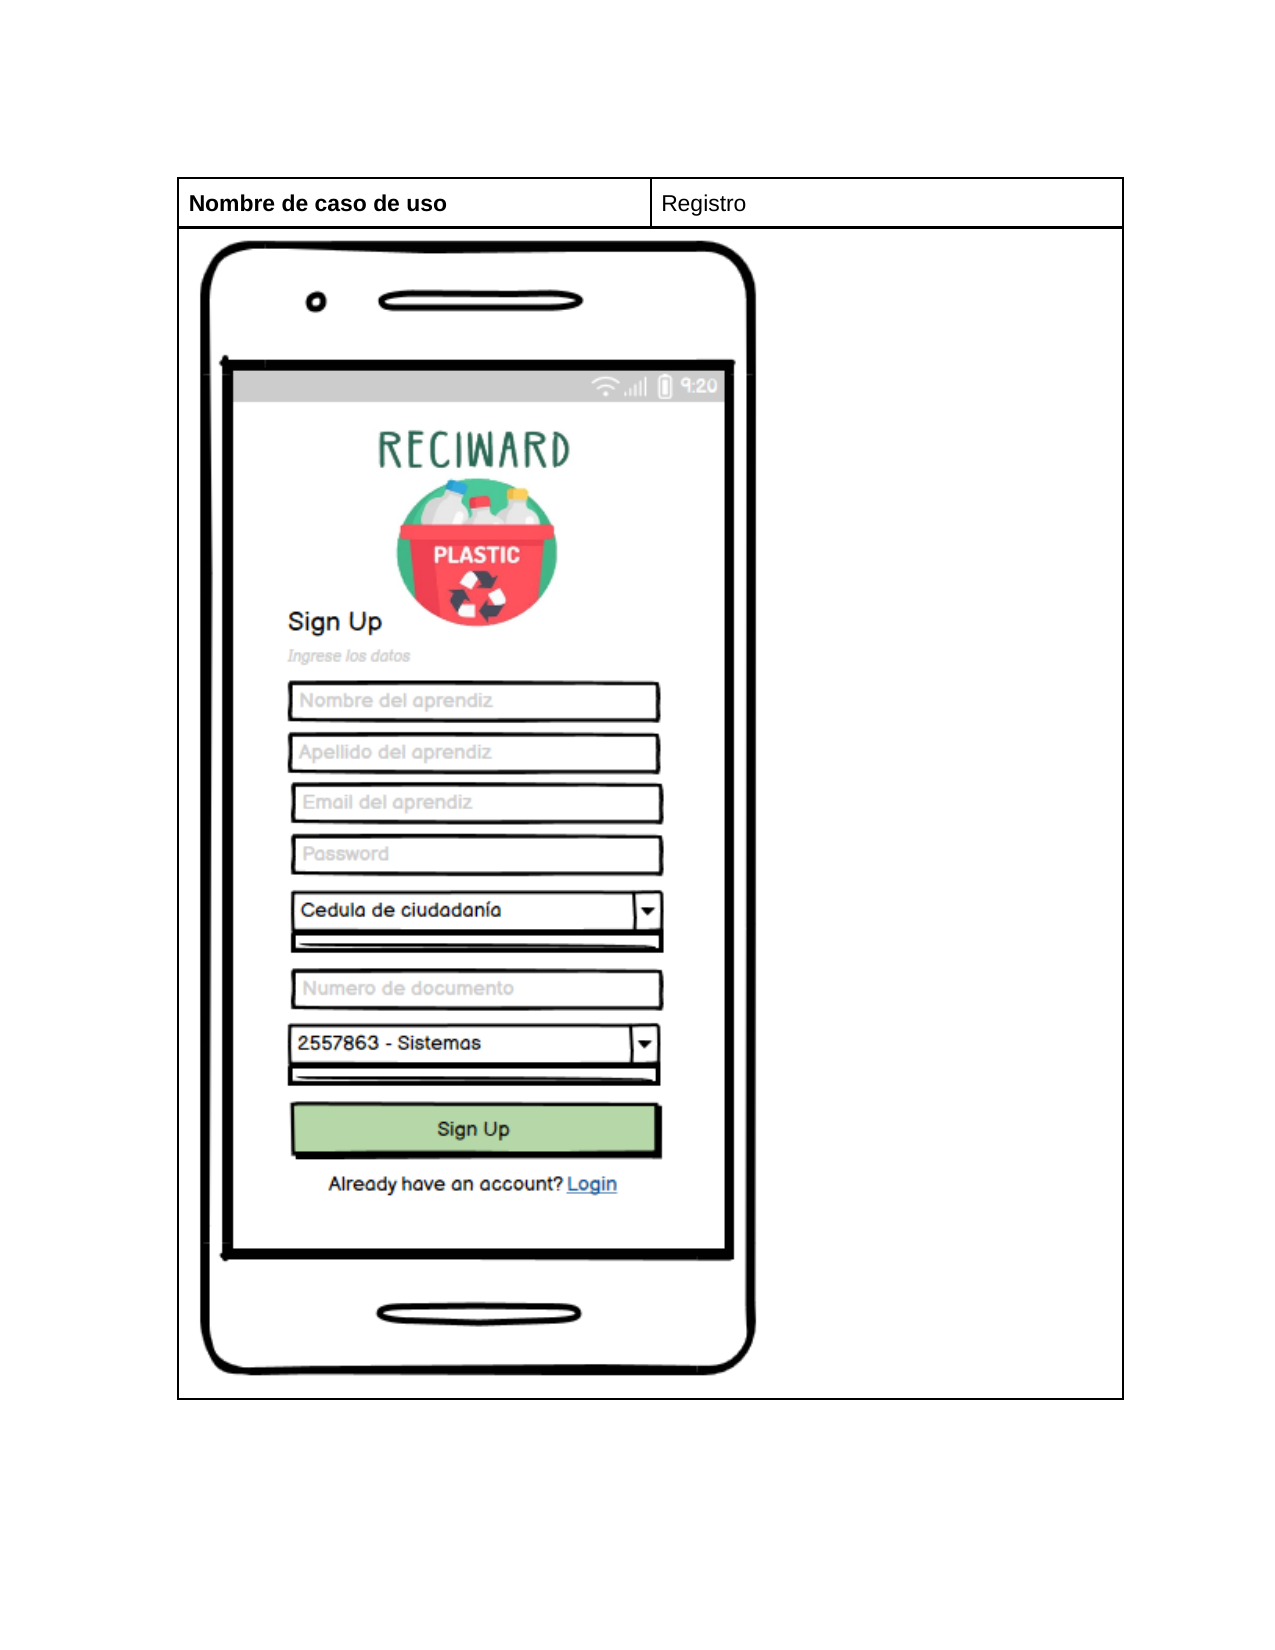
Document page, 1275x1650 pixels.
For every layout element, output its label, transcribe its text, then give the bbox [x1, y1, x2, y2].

table_cell [179, 229, 1122, 1398]
picture [188, 238, 764, 1388]
table_header Registro [652, 179, 1122, 226]
table_header Nombre de caso de uso [179, 179, 650, 226]
